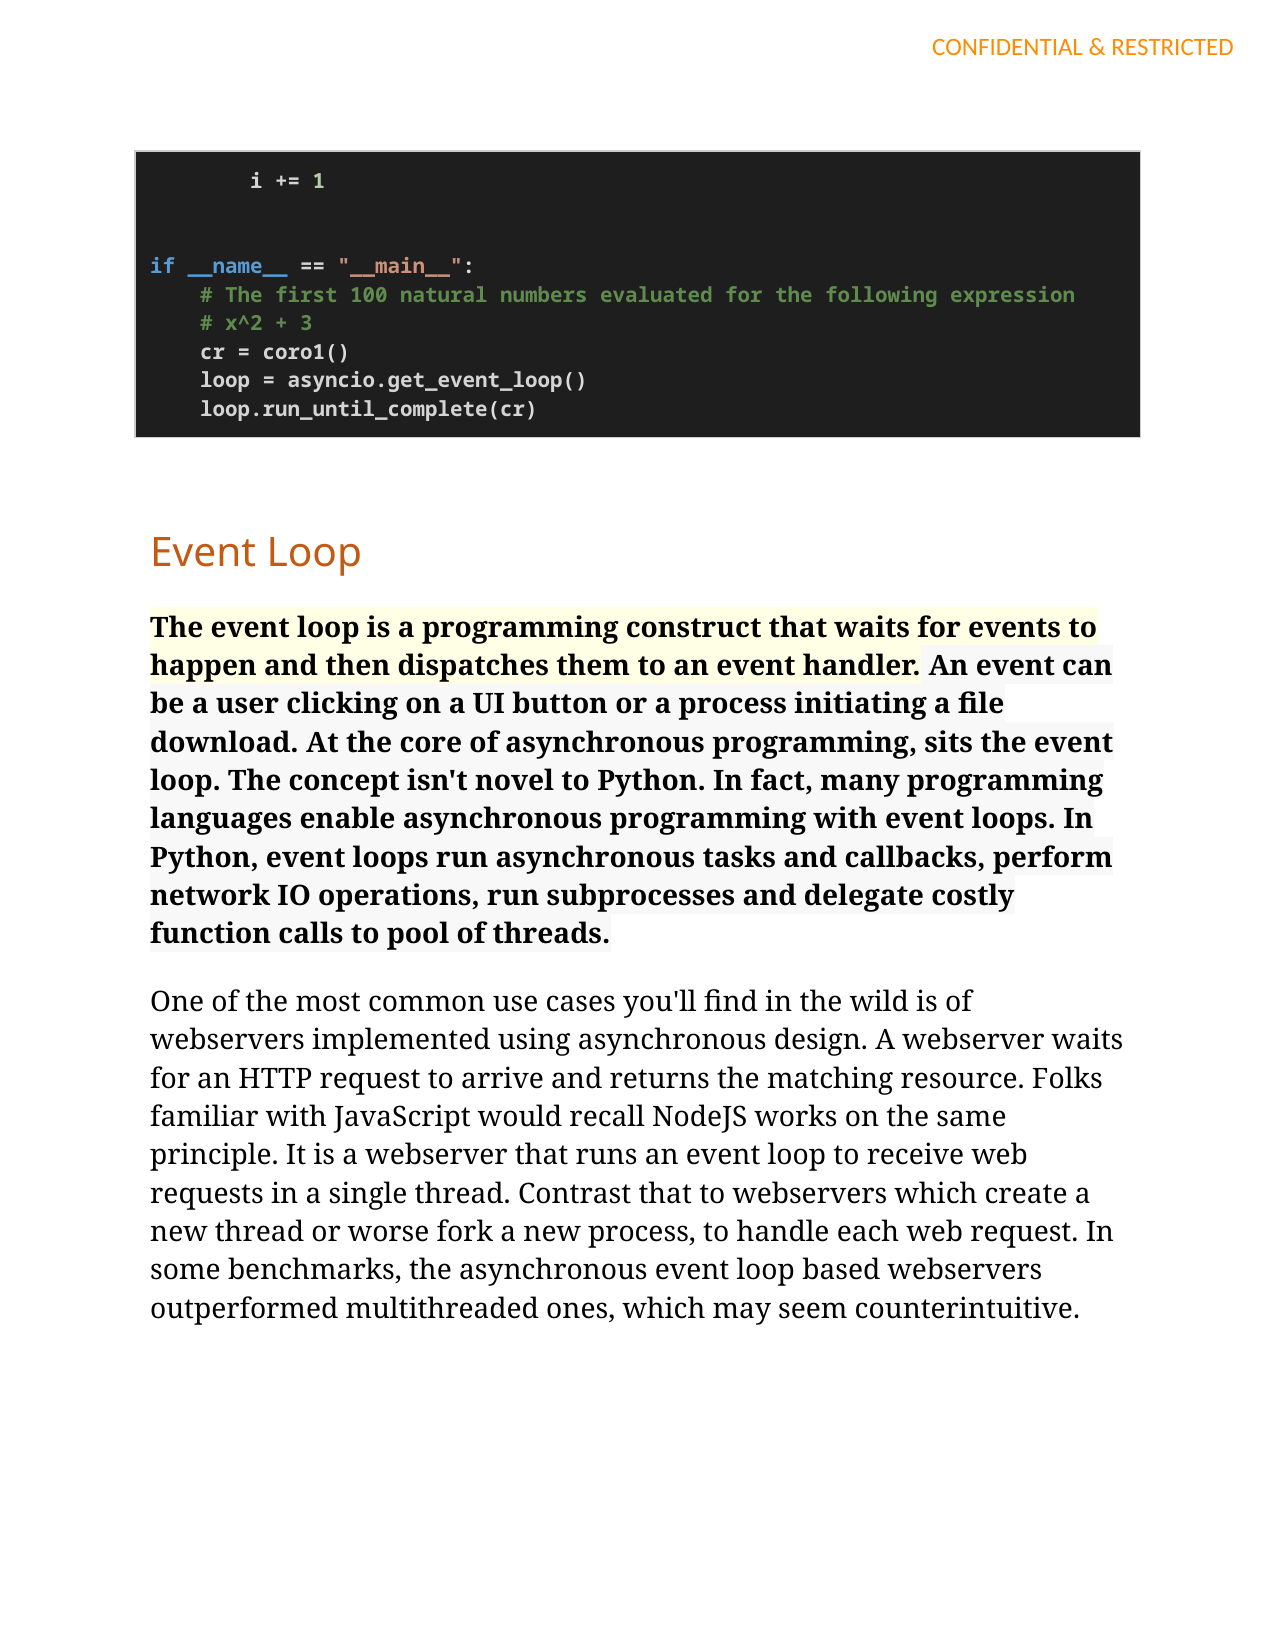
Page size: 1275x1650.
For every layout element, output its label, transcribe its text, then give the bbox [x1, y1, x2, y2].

subtitle One of the most common use cases you'll find in the wild is of webservers implemented using asynchronous design. A webserver waits for an HTTP request to arrive and returns the matching resource. Folks familiar with JavaScript would recall NodeJS works on the same principle. It is a webserver that runs an event loop to receive web requests in a single thread. Contrast that to webservers which create a new thread or worse fork a new process, to handle each web request. In some benchmarks, the asynchronous event loop based webservers outperformed multithreaded ones, which may seem counterintuitive. [150, 981, 1125, 1326]
subtitle Event Loop [150, 523, 1125, 578]
subtitle The event loop is a programming construct that waits for events to happen and then dispatches them to an event handler. An event can be a user clicking on a UI button or a process initiating a file download. At the core of asynchronous programming, sits the event loop. The concept isn't novel to Python. In fact, many programming languages enable asynchronous programming with event loops. In Python, event loops run asynchronous tasks and callbacks, perform network IO operations, run subprocesses and delegate costly function calls to pool of threads. [611, 607, 1125, 952]
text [136, 152, 1140, 437]
